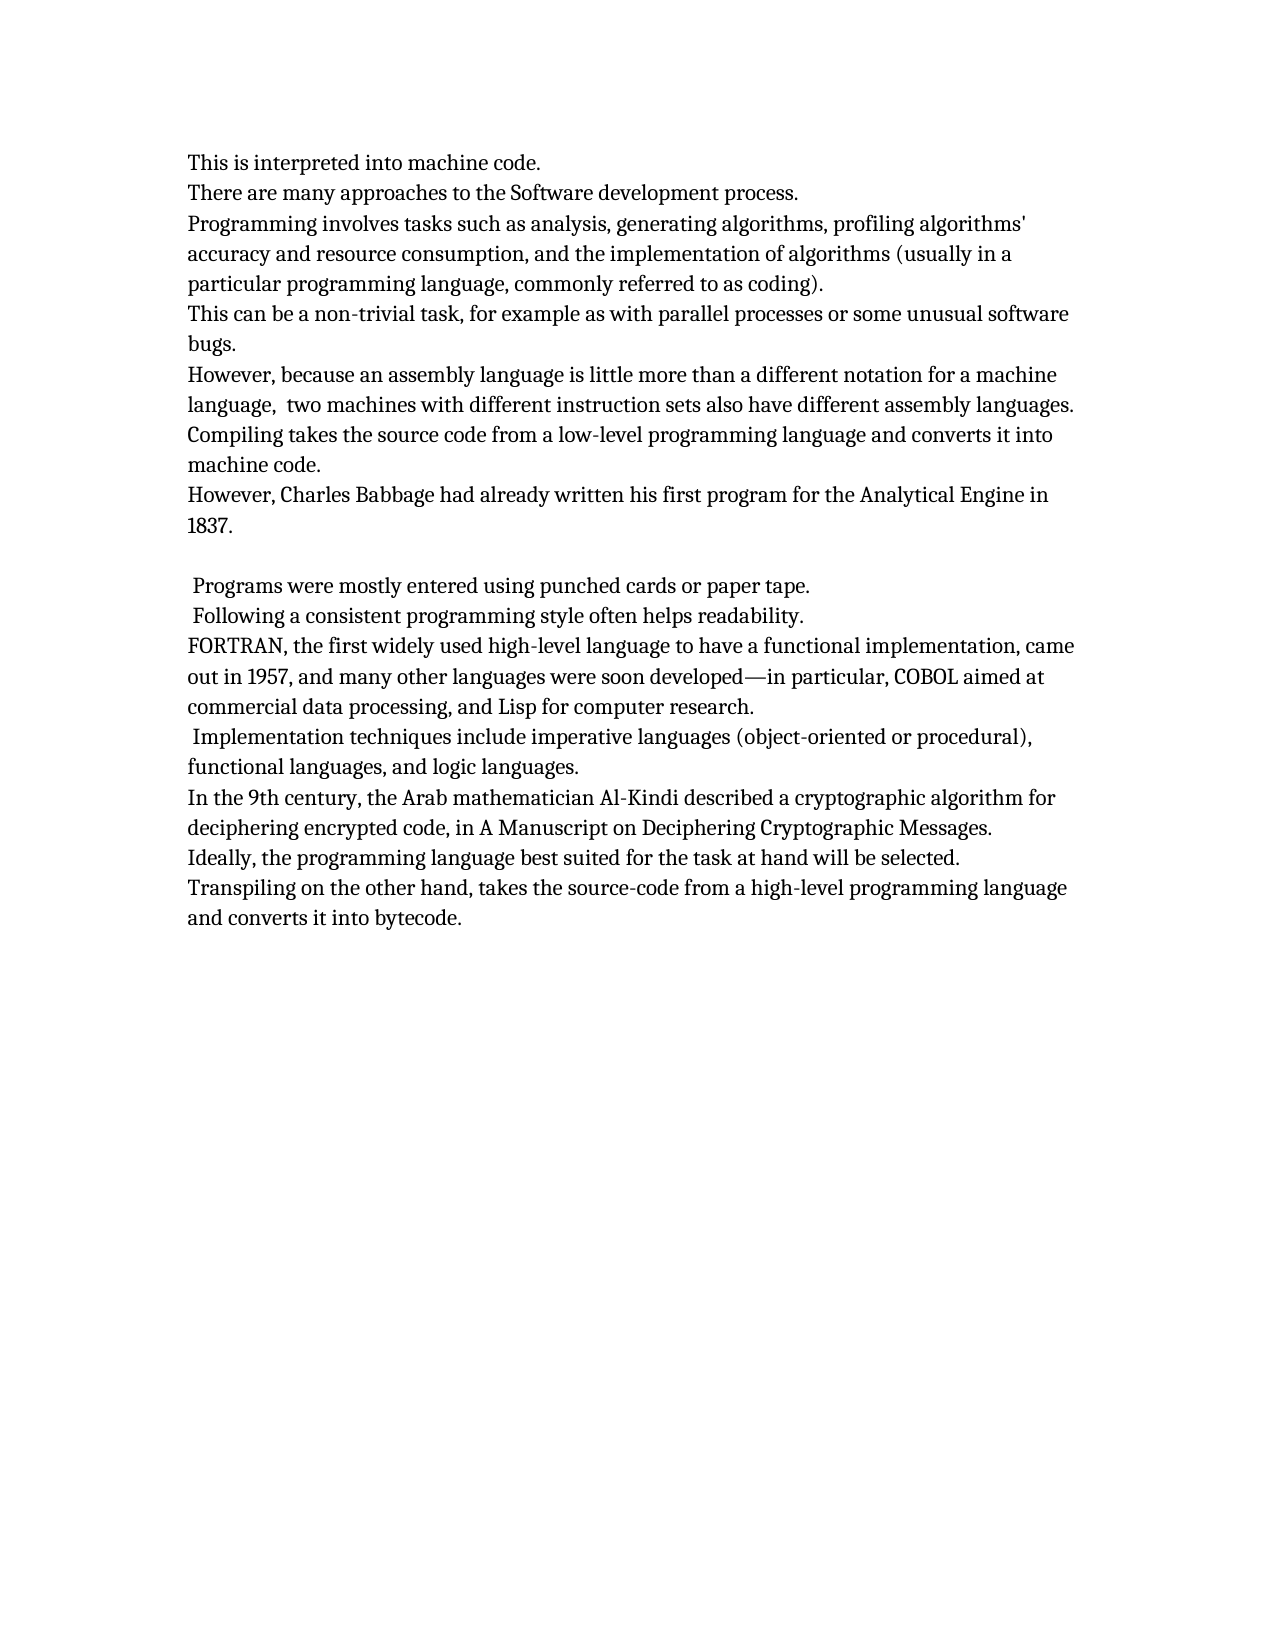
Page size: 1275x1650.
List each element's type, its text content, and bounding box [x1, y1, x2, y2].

text This is interpreted into machine code. There are many approaches to the Software development process. Programming involves tasks such as analysis, generating algorithms, profiling algorithms' accuracy and resource consumption, and the implementation of algorithms (usually in a particular programming language, commonly referred to as coding). This can be a non-trivial task, for example as with parallel processes or some unusual software bugs. However, because an assembly language is little more than a different notation for a machine language, two machines with different instruction sets also have different assembly languages. Compiling takes the source code from a low-level programming language and converts it into machine code. However, Charles Babbage had already written his first program for the Analytical Engine in 1837. Programs were mostly entered using punched cards or paper tape. Following a consistent programming style often helps readability. FORTRAN, the first widely used high-level language to have a functional implementation, came out in 1957, and many other languages were soon developed—in particular, COBOL aimed at commercial data processing, and Lisp for computer research. Implementation techniques include imperative languages (object-oriented or procedural), functional languages, and logic languages. In the 9th century, the Arab mathematician Al-Kindi described a cryptographic algorithm for deciphering encrypted code, in A Manuscript on Deciphering Cryptographic Messages. Ideally, the programming language best suited for the task at hand will be selected. Transpiling on the other hand, takes the source-code from a high-level programming language and converts it into bytecode. [187, 150, 1087, 932]
